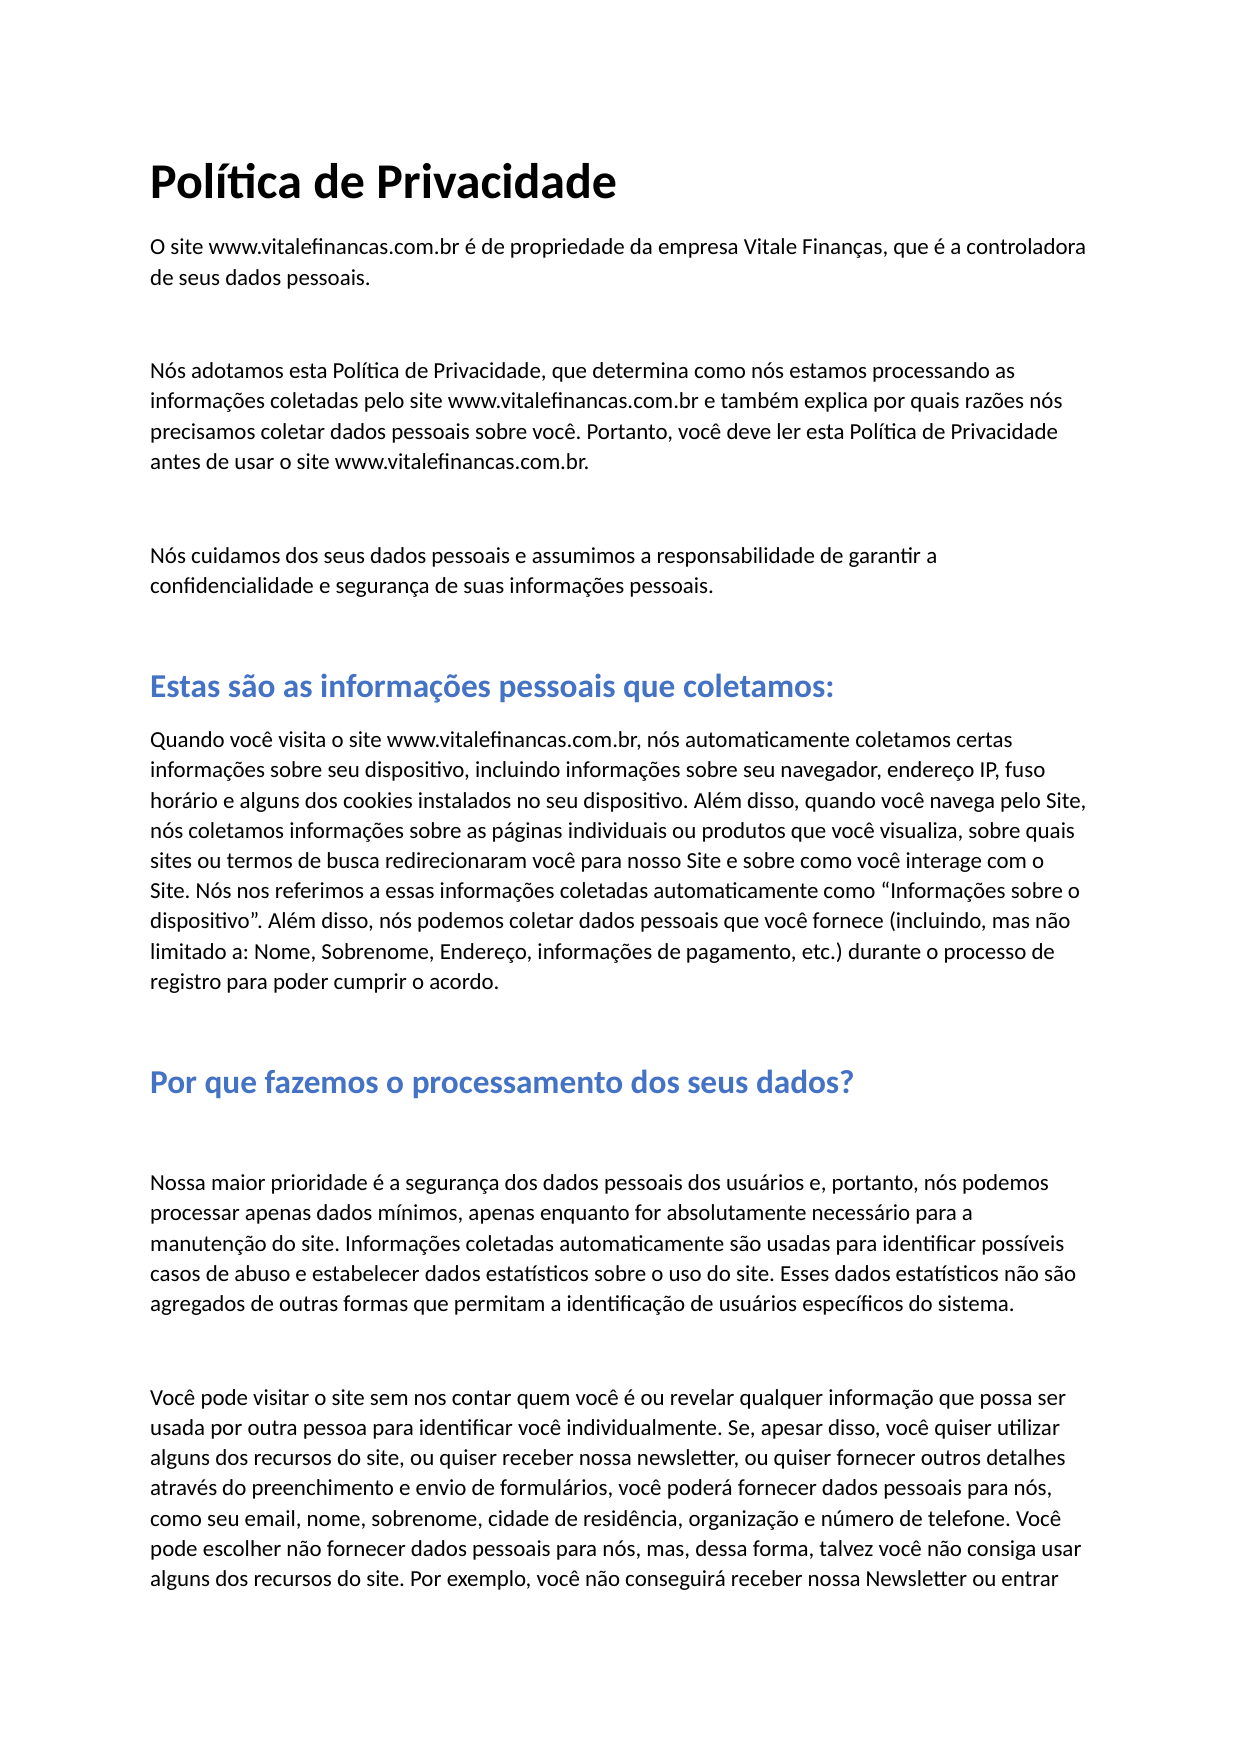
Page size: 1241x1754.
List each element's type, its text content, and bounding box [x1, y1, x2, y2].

text Nossa maior prioridade é a segurança dos dados pessoais dos usuários e, portanto, nós podemos processar apenas dados mínimos, apenas enquanto for absolutamente necessário para a manutenção do site. Informações coletadas automaticamente são usadas para identificar possíveis casos de abuso e estabelecer dados estatísticos sobre o uso do site. Esses dados estatísticos não são agregados de outras formas que permitam a identificação de usuários específicos do sistema. [150, 1168, 1090, 1317]
text Política de Privacidade [150, 150, 1090, 211]
text Quando você visita o site www.vitalefinancas.com.br, nós automaticamente coletamos certas informações sobre seu dispositivo, incluindo informações sobre seu navegador, endereço IP, fuso horário e alguns dos cookies instalados no seu dispositivo. Além disso, quando você navega pelo Site, nós coletamos informações sobre as páginas individuais ou produtos que você visualiza, sobre quais sites ou termos de busca redirecionaram você para nosso Site e sobre como você interage com o Site. Nós nos referimos a essas informações coletadas automaticamente como “Informações sobre o dispositivo”. Além disso, nós podemos coletar dados pessoais que você fornece (incluindo, mas não limitado a: Nome, Sobrenome, Endereço, informações de pagamento, etc.) durante o processo de registro para poder cumprir o acordo. [150, 725, 1090, 995]
text Nós cuidamos dos seus dados pessoais e assumimos a responsabilidade de garantir a confidencialidade e segurança de suas informações pessoais. [150, 541, 1090, 599]
text Estas são as informações pessoais que coletamos: [150, 665, 1090, 706]
text Por que fazemos o processamento dos seus dados? [150, 1061, 1090, 1102]
text O site www.vitalefinancas.com.br é de propriedade da empresa Vitale Finanças, que é a controladora de seus dados pessoais. [150, 232, 1090, 291]
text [150, 1383, 1090, 1592]
text Nós adotamos esta Política de Privacidade, que determina como nós estamos processando as informações coletadas pelo site www.vitalefinancas.com.br e também explica por quais razões nós precisamos coletar dados pessoais sobre você. Portanto, você deve ler esta Política de Privacidade antes de usar o site www.vitalefinancas.com.br. [150, 356, 1090, 475]
